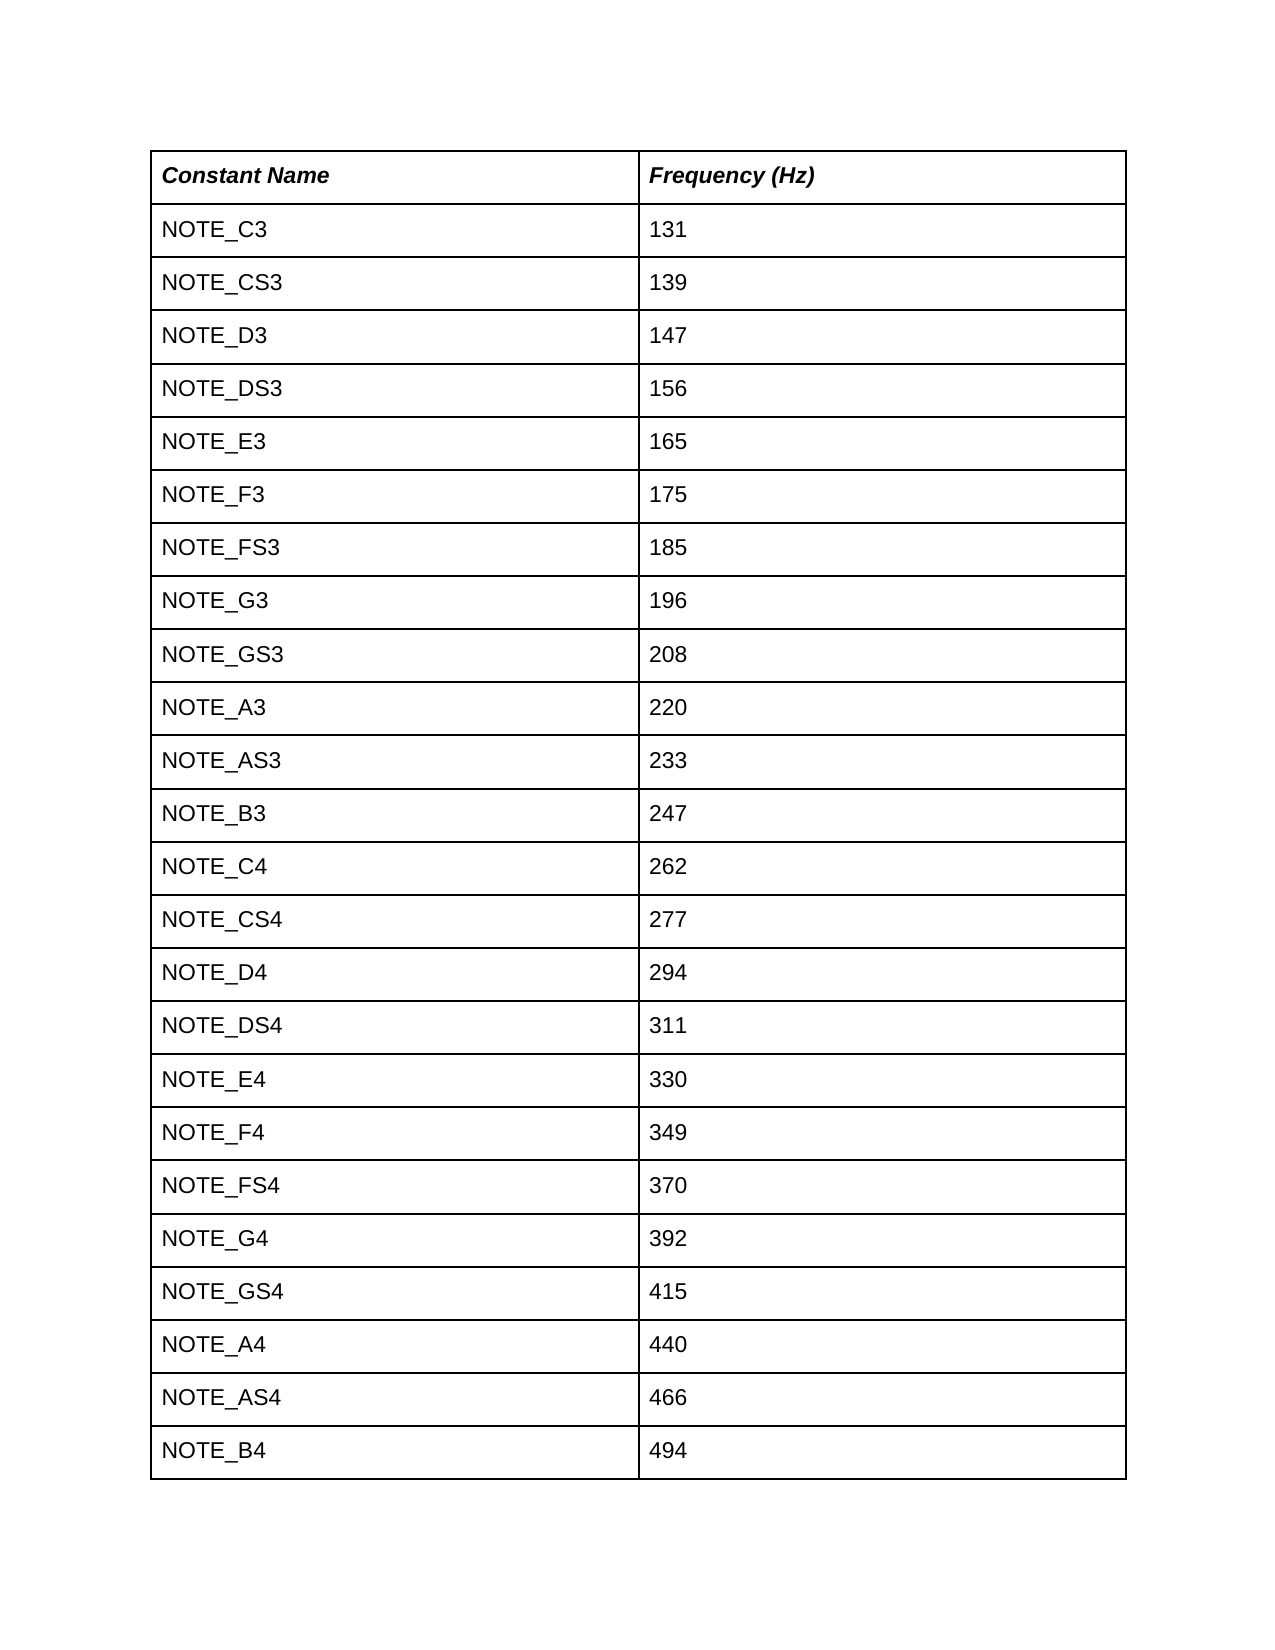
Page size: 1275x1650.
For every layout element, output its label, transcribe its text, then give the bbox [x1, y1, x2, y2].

table_cell NOTE_DS4 [152, 1002, 638, 1053]
table_cell NOTE_GS4 [152, 1268, 638, 1319]
table_header Frequency (Hz) [640, 152, 1125, 203]
table_cell NOTE_DS3 [152, 365, 638, 416]
table_cell 147 [640, 311, 1125, 362]
table_cell NOTE_FS3 [152, 524, 638, 575]
table_cell NOTE_AS4 [152, 1374, 638, 1425]
table_cell 330 [640, 1055, 1125, 1106]
table_cell NOTE_C4 [152, 843, 638, 894]
table_cell NOTE_A3 [152, 683, 638, 734]
table_cell NOTE_F3 [152, 471, 638, 522]
table_cell 277 [640, 896, 1125, 947]
table_cell 185 [640, 524, 1125, 575]
table_cell NOTE_E4 [152, 1055, 638, 1106]
table_cell NOTE_B3 [152, 790, 638, 841]
table_cell 294 [640, 949, 1125, 1000]
table_cell NOTE_B4 [152, 1427, 638, 1478]
table_cell NOTE_G3 [152, 577, 638, 628]
table_cell NOTE_D4 [152, 949, 638, 1000]
table_cell 466 [640, 1374, 1125, 1425]
table_cell NOTE_D3 [152, 311, 638, 362]
table_cell 156 [640, 365, 1125, 416]
table_cell 262 [640, 843, 1125, 894]
table_cell 165 [640, 418, 1125, 469]
table_header Constant Name [152, 152, 638, 203]
table_cell 494 [640, 1427, 1125, 1478]
table_cell 139 [640, 258, 1125, 309]
table_cell 220 [640, 683, 1125, 734]
table_cell NOTE_C3 [152, 205, 638, 256]
table_cell 349 [640, 1108, 1125, 1159]
table_cell NOTE_E3 [152, 418, 638, 469]
table_cell 415 [640, 1268, 1125, 1319]
table_cell 233 [640, 736, 1125, 787]
table_cell NOTE_AS3 [152, 736, 638, 787]
table_cell NOTE_FS4 [152, 1161, 638, 1212]
table_cell 392 [640, 1215, 1125, 1266]
table_cell NOTE_CS3 [152, 258, 638, 309]
table_cell 131 [640, 205, 1125, 256]
table_cell 208 [640, 630, 1125, 681]
table_cell NOTE_G4 [152, 1215, 638, 1266]
table_cell 175 [640, 471, 1125, 522]
table_cell NOTE_CS4 [152, 896, 638, 947]
table_cell 370 [640, 1161, 1125, 1212]
table_cell 247 [640, 790, 1125, 841]
table_cell NOTE_GS3 [152, 630, 638, 681]
table_cell 440 [640, 1321, 1125, 1372]
table_cell NOTE_A4 [152, 1321, 638, 1372]
table_cell 311 [640, 1002, 1125, 1053]
table_cell 196 [640, 577, 1125, 628]
table_cell NOTE_F4 [152, 1108, 638, 1159]
